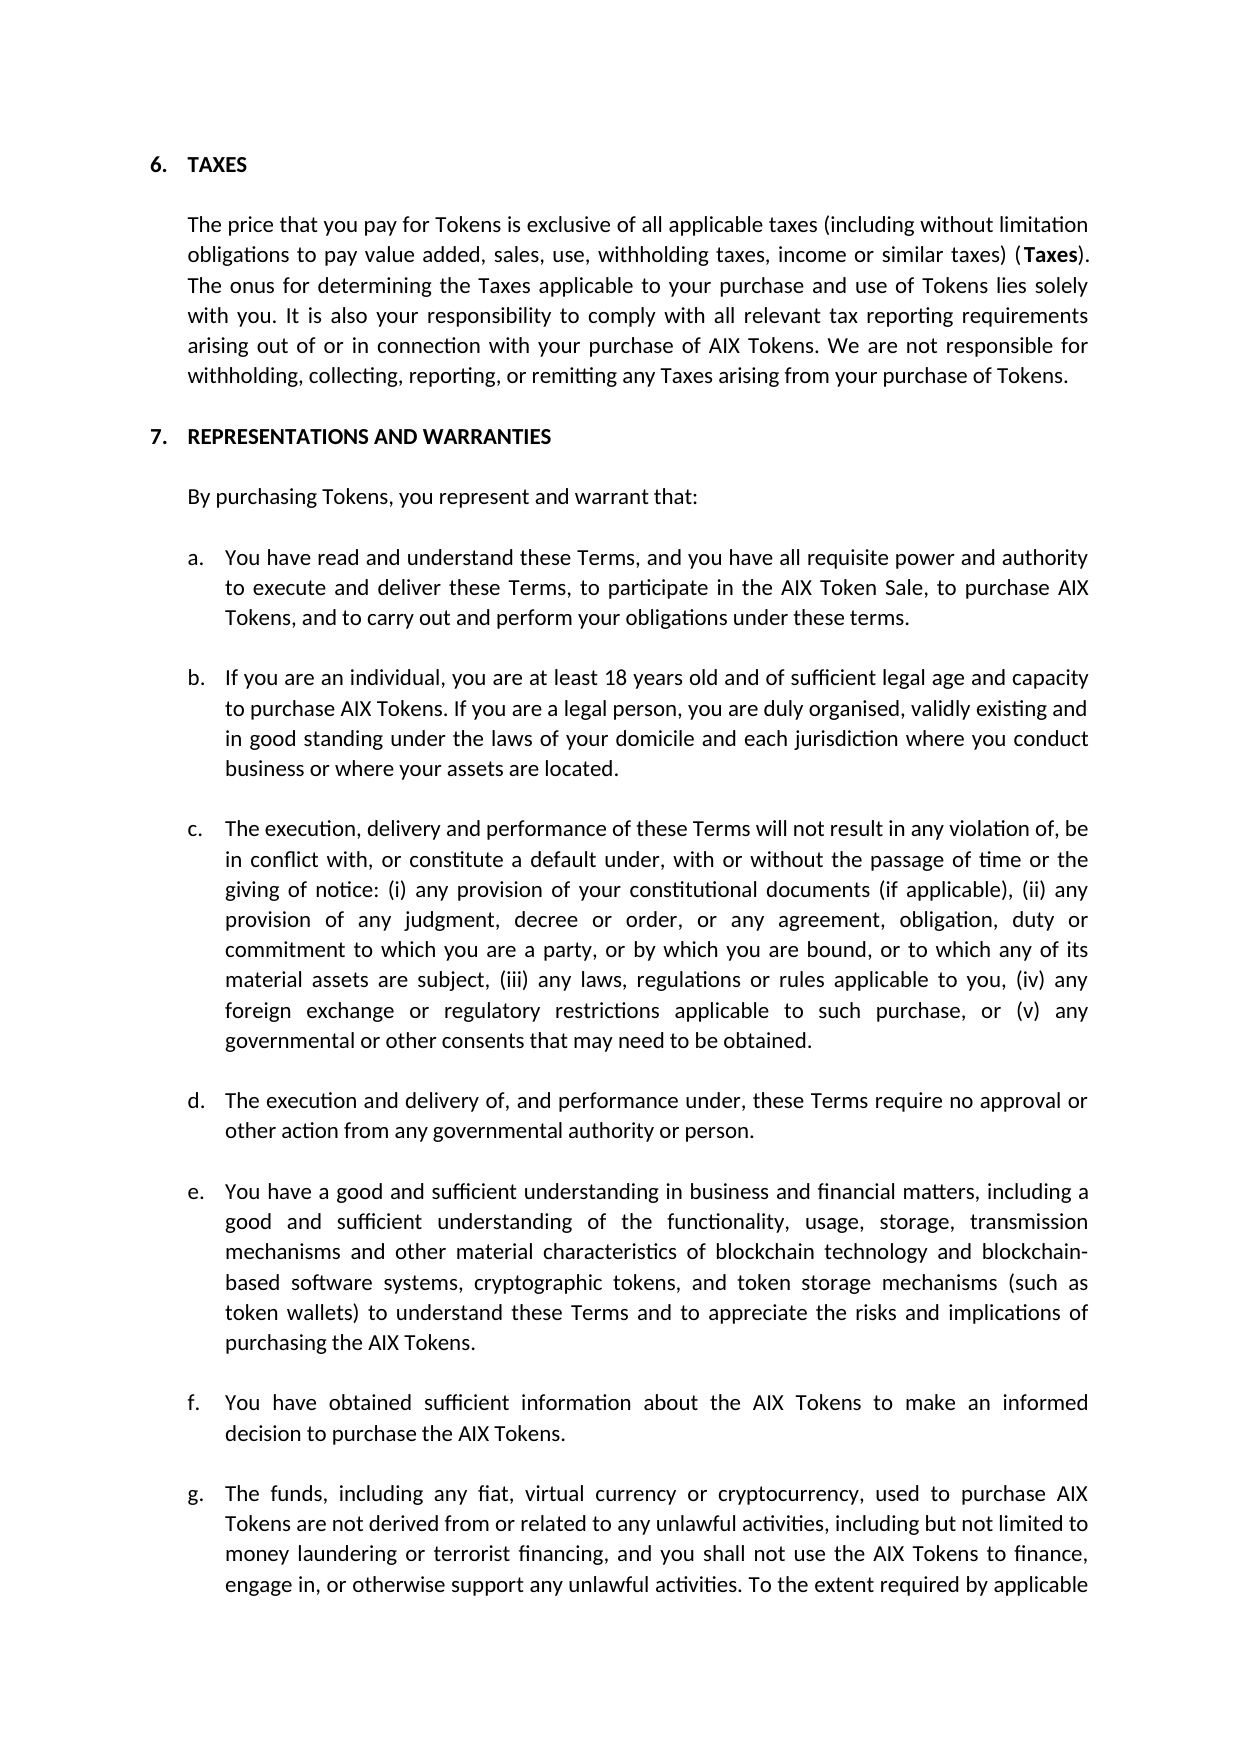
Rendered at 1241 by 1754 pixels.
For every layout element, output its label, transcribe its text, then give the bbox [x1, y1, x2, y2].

list If you are an individual, you are at least 18 years old and of sufficient legal age and capacity to purchase AIX Tokens. If you are a legal person, you are duly organised, validly existing and in good standing under the laws of your domicile and each jurisdiction where you conduct business or where your assets are located. [187, 663, 1090, 782]
list The price that you pay for Tokens is exclusive of all applicable taxes (including without limitation obligations to pay value added, sales, use, withholding taxes, income or similar taxes) (Taxes). The onus for determining the Taxes applicable to your purchase and use of Tokens lies solely with you. It is also your responsibility to comply with all relevant tax reporting requirements arising out of or in connection with your purchase of AIX Tokens. We are not responsible for withholding, collecting, reporting, or remitting any Taxes arising from your purchase of Tokens. [187, 210, 1090, 389]
list REPRESENTATIONS AND WARRANTIES [150, 422, 1090, 450]
list By purchasing Tokens, you represent and warrant that: [187, 482, 1090, 510]
list TAXES [150, 150, 1090, 178]
list The execution and delivery of, and performance under, these Terms require no approval or other action from any governmental authority or person. [187, 1086, 1090, 1145]
list You have read and understand these Terms, and you have all requisite power and authority to execute and deliver these Terms, to participate in the AIX Token Sale, to purchase AIX Tokens, and to carry out and perform your obligations under these terms. [187, 543, 1090, 631]
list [187, 1479, 1090, 1598]
list You have obtained sufficient information about the AIX Tokens to make an informed decision to purchase the AIX Tokens. [187, 1388, 1090, 1447]
list You have a good and sufficient understanding in business and financial matters, including a good and sufficient understanding of the functionality, usage, storage, transmission mechanisms and other material characteristics of blockchain technology and blockchain-based software systems, cryptographic tokens, and token storage mechanisms (such as token wallets) to understand these Terms and to appreciate the risks and implications of purchasing the AIX Tokens. [187, 1177, 1090, 1356]
list The execution, delivery and performance of these Terms will not result in any violation of, be in conflict with, or constitute a default under, with or without the passage of time or the giving of notice: (i) any provision of your constitutional documents (if applicable), (ii) any provision of any judgment, decree or order, or any agreement, obligation, duty or commitment to which you are a party, or by which you are bound, or to which any of its material assets are subject, (iii) any laws, regulations or rules applicable to you, (iv) any foreign exchange or regulatory restrictions applicable to such purchase, or (v) any governmental or other consents that may need to be obtained. [187, 814, 1090, 1054]
